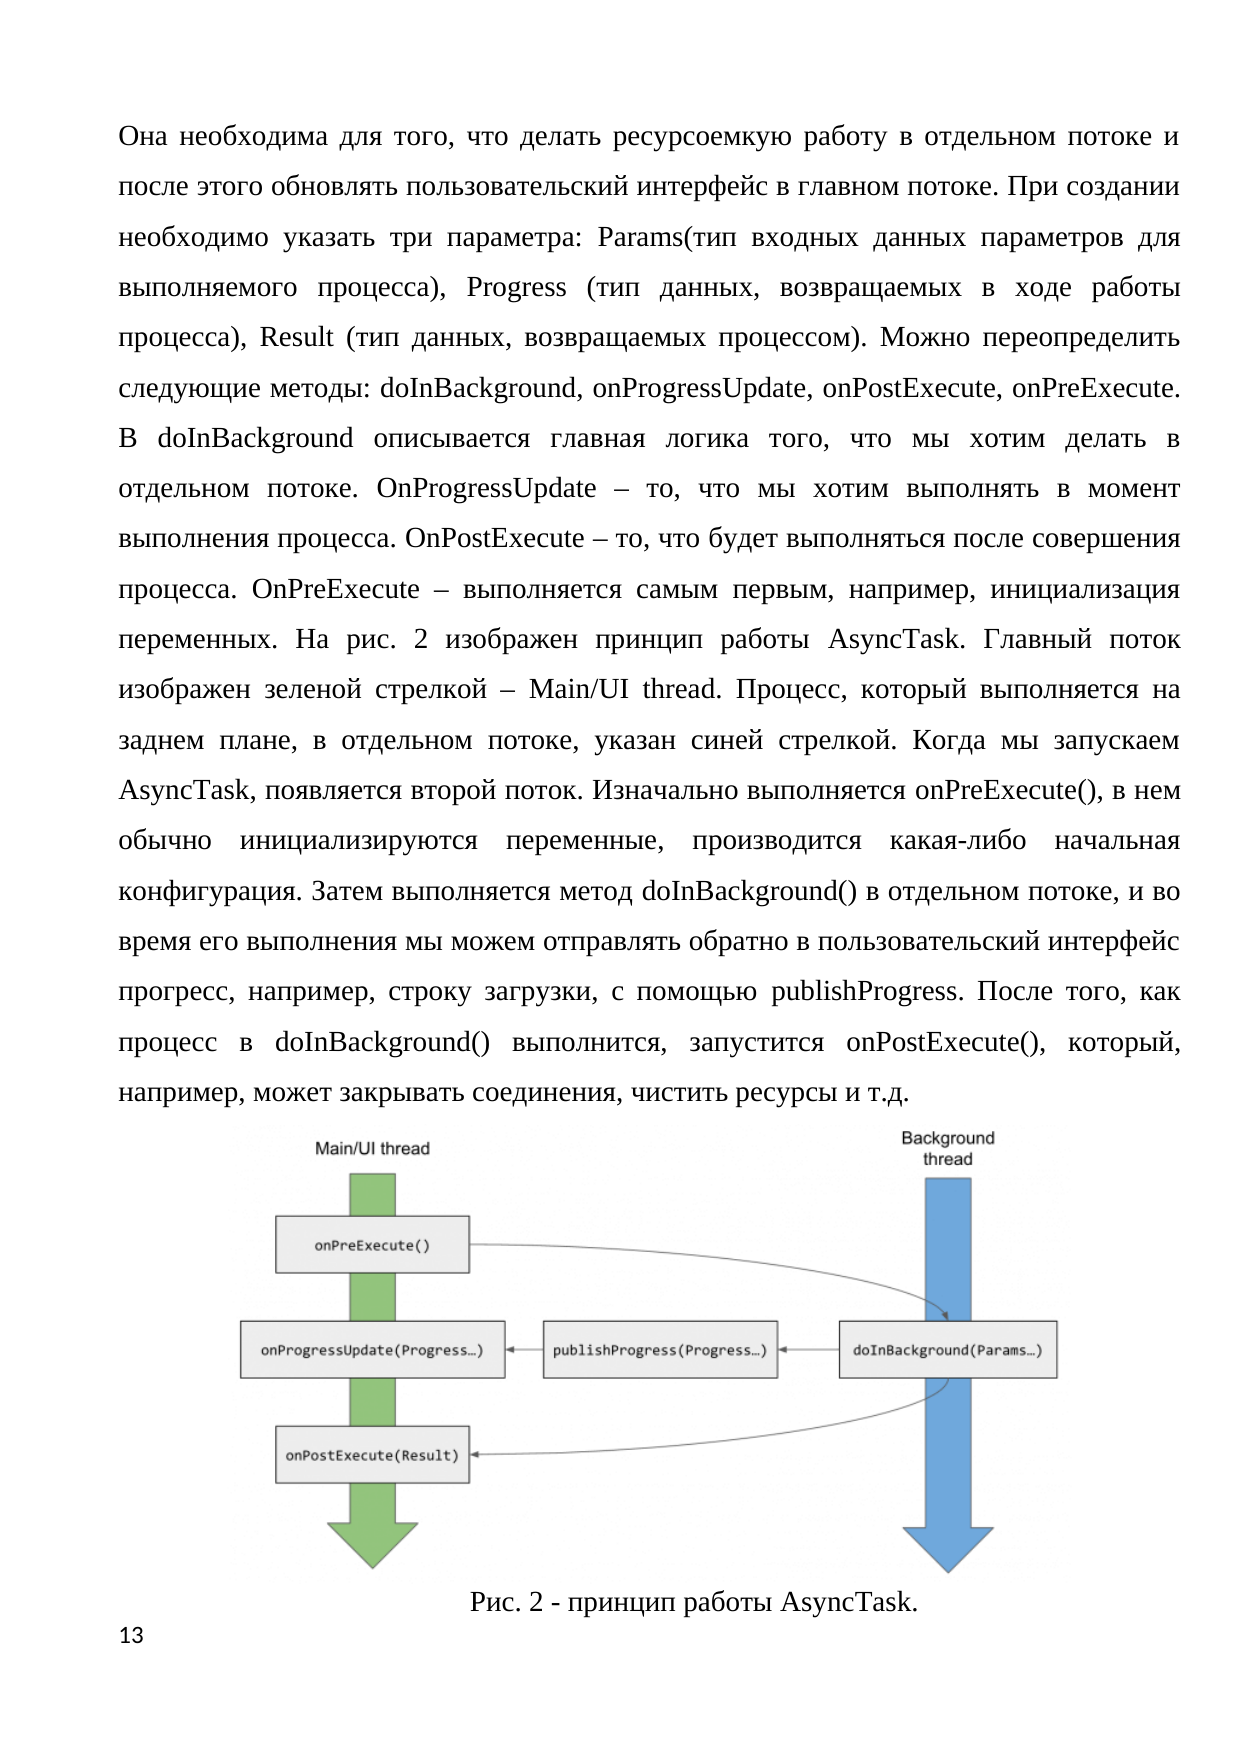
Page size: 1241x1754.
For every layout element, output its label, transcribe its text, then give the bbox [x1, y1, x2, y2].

picture [227, 1124, 1072, 1584]
text Рис. 2 - принцип работы AsyncTask. [118, 1584, 1181, 1617]
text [118, 118, 1181, 1108]
